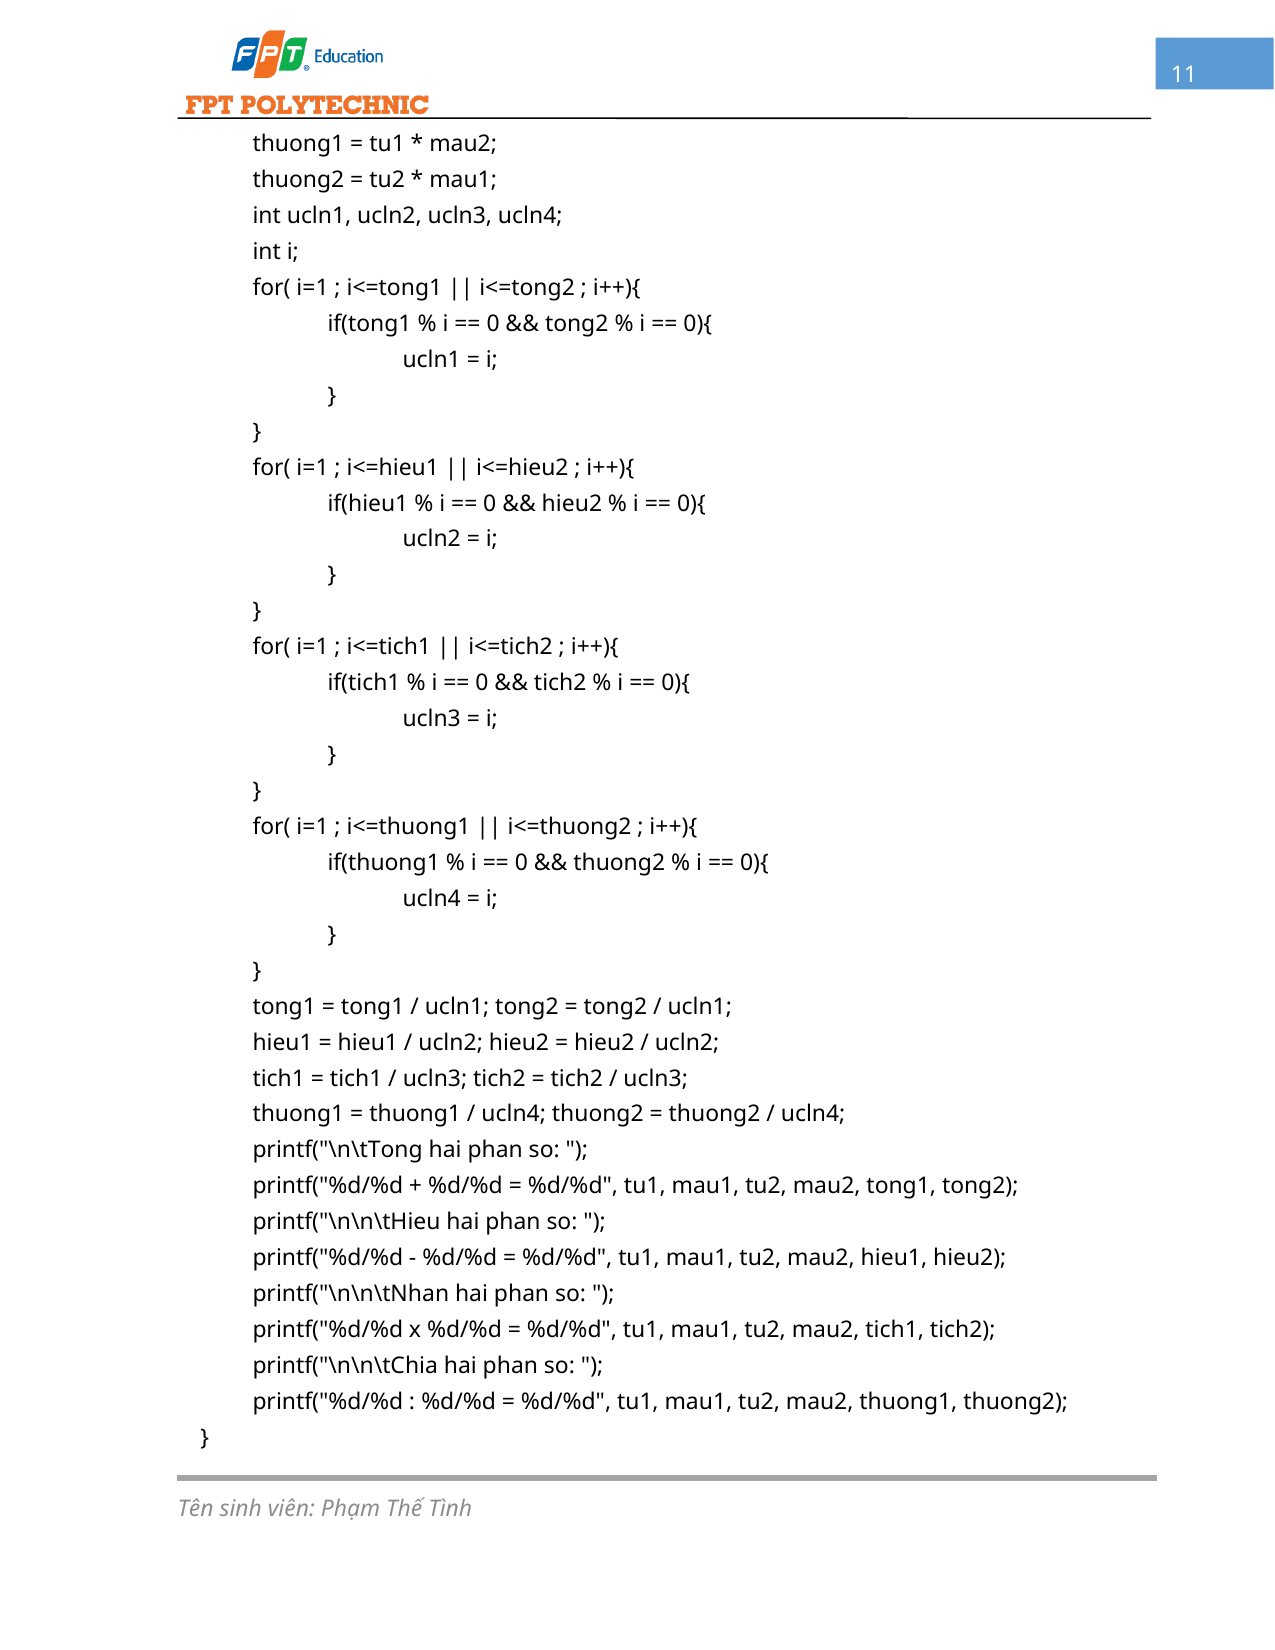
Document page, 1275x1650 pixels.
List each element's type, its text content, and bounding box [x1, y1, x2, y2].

list } [200, 1421, 1157, 1452]
list printf("\n\n\tHieu hai phan so: "); [200, 1205, 1157, 1236]
list ucln4 = i; [200, 882, 1157, 913]
list if(tong1 % i == 0 && tong2 % i == 0){ [200, 307, 1157, 338]
picture [177, 22, 437, 122]
list if(hieu1 % i == 0 && hieu2 % i == 0){ [200, 486, 1157, 518]
list for( i=1 ; i<=thuong1 || i<=thuong2 ; i++){ [200, 810, 1157, 841]
list } [200, 774, 1157, 805]
list for( i=1 ; i<=hieu1 || i<=hieu2 ; i++){ [200, 451, 1157, 482]
list tich1 = tich1 / ucln3; tich2 = tich2 / ucln3; [200, 1061, 1157, 1093]
list if(tich1 % i == 0 && tich2 % i == 0){ [200, 666, 1157, 697]
list int i; [200, 235, 1157, 266]
list } [200, 738, 1157, 769]
list printf("\n\n\tNhan hai phan so: "); [200, 1277, 1157, 1308]
list ucln2 = i; [200, 522, 1157, 554]
list printf("\n\n\tChia hai phan so: "); [200, 1349, 1157, 1380]
list for( i=1 ; i<=tong1 || i<=tong2 ; i++){ [200, 271, 1157, 302]
list for( i=1 ; i<=tich1 || i<=tich2 ; i++){ [200, 630, 1157, 661]
list hieu1 = hieu1 / ucln2; hieu2 = hieu2 / ucln2; [200, 1026, 1157, 1057]
list } [200, 954, 1157, 985]
list thuong1 = thuong1 / ucln4; thuong2 = thuong2 / ucln4; [200, 1097, 1157, 1129]
list if(thuong1 % i == 0 && thuong2 % i == 0){ [200, 846, 1157, 877]
list thuong2 = tu2 * mau1; [200, 163, 1157, 194]
list } [200, 414, 1157, 446]
list printf("%d/%d + %d/%d = %d/%d", tu1, mau1, tu2, mau2, tong1, tong2); [200, 1169, 1157, 1201]
list printf("%d/%d - %d/%d = %d/%d", tu1, mau1, tu2, mau2, hieu1, hieu2); [200, 1241, 1157, 1272]
list ucln3 = i; [200, 702, 1157, 733]
list printf("%d/%d x %d/%d = %d/%d", tu1, mau1, tu2, mau2, tich1, tich2); [200, 1313, 1157, 1344]
list } [200, 594, 1157, 626]
list } [200, 558, 1157, 589]
list tong1 = tong1 / ucln1; tong2 = tong2 / ucln1; [200, 989, 1157, 1021]
list int ucln1, ucln2, ucln3, ucln4; [200, 199, 1157, 230]
list } [200, 379, 1157, 410]
list printf("%d/%d : %d/%d = %d/%d", tu1, mau1, tu2, mau2, thuong1, thuong2); [200, 1385, 1157, 1416]
list printf("\n\tTong hai phan so: "); [200, 1133, 1157, 1164]
list ucln1 = i; [200, 343, 1157, 374]
list thuong1 = tu1 * mau2; [200, 127, 1157, 158]
list } [200, 918, 1157, 949]
